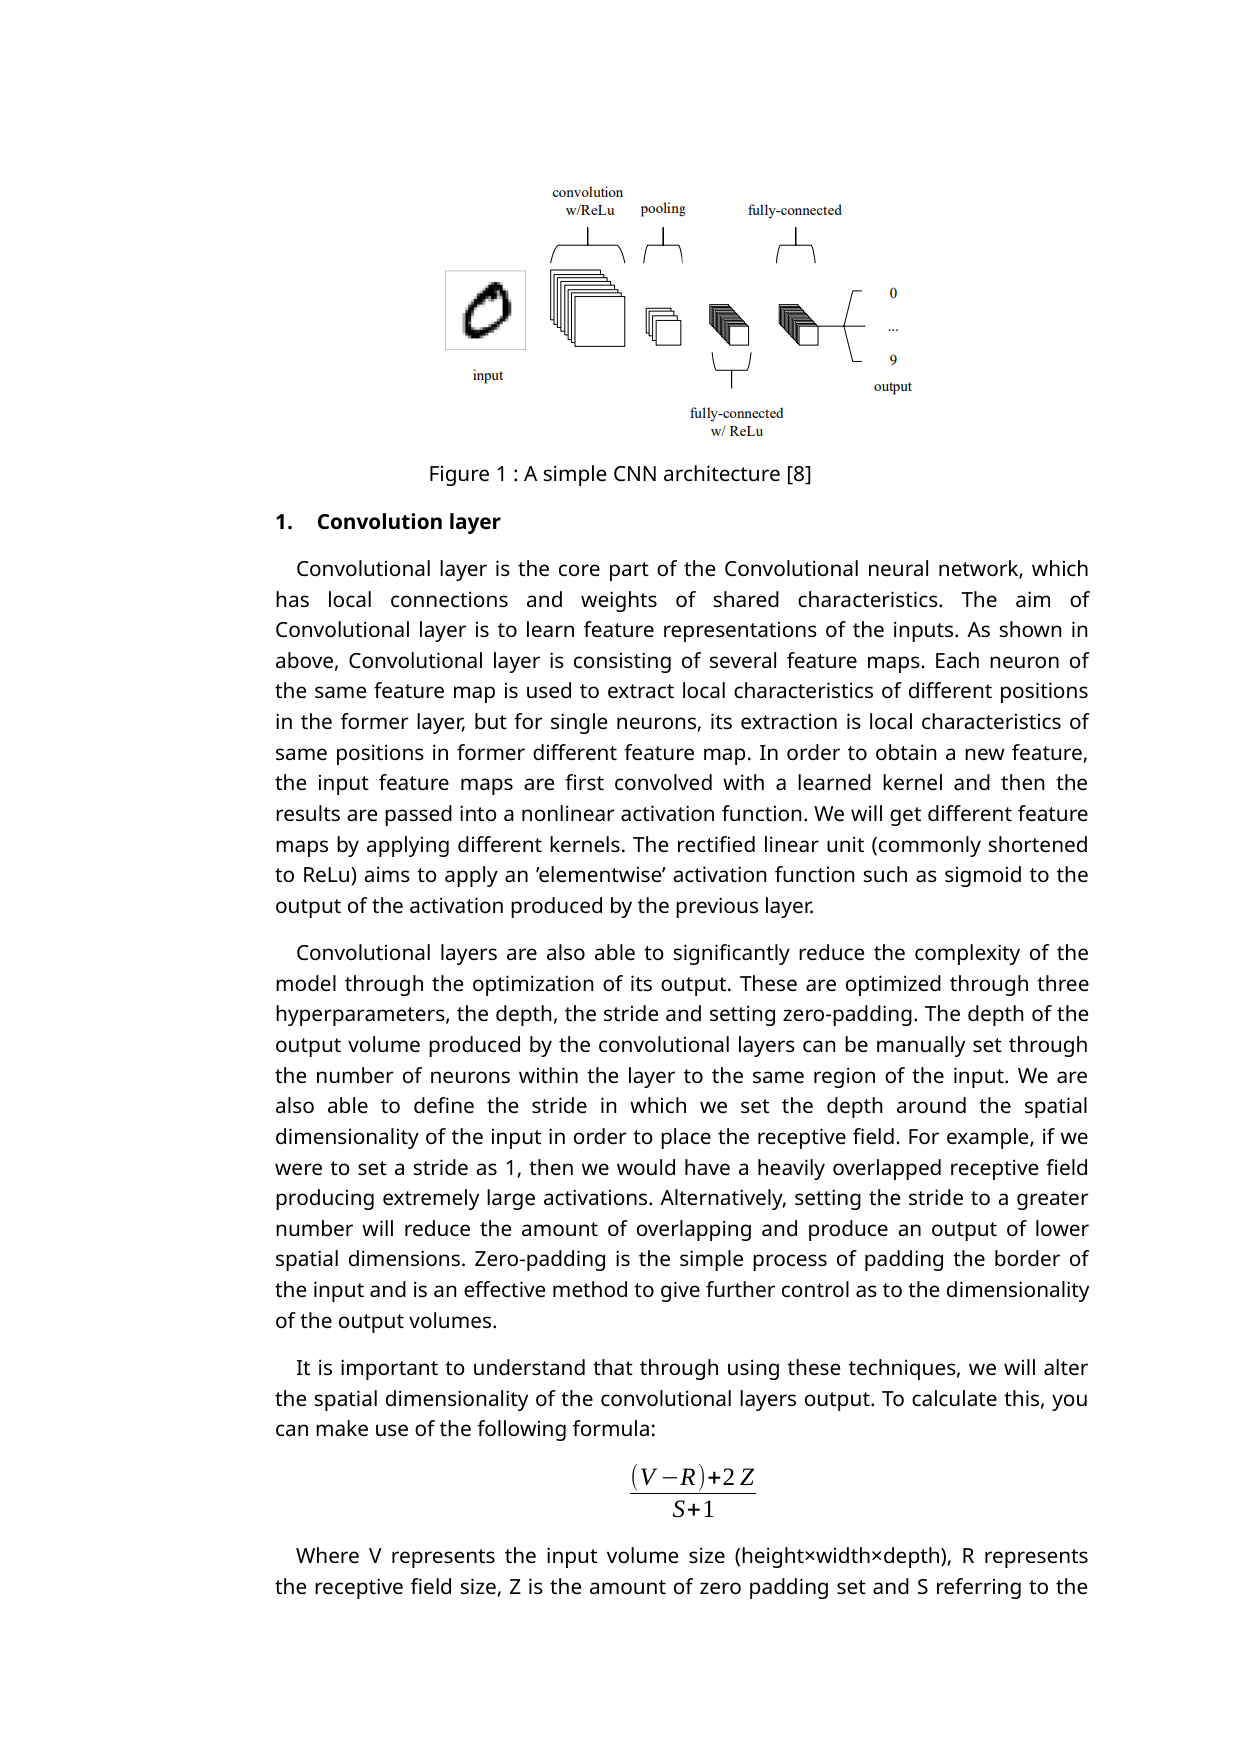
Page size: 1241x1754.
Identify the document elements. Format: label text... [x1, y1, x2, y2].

list Convolution layer [275, 507, 1090, 535]
text Figure 1 : A simple CNN architecture [8] [150, 459, 1090, 488]
text It is important to understand that through using these techniques, we will alter the spatial dimensionality of the convolutional layers output. To calculate this, you can make use of the following formula: [275, 1353, 1090, 1443]
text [275, 1542, 1090, 1601]
picture [443, 177, 923, 441]
text Convolutional layers are also able to significantly reduce the complexity of the model through the optimization of its output. These are optimized through three hyperparameters, the depth, the stride and setting zero-padding. The depth of the output volume produced by the convolutional layers can be manually set through the number of neurons within the layer to the same region of the input. We are also able to define the stride in which we set the depth around the spatial dimensionality of the input in order to place the receptive field. For example, if we were to set a stride as 1, then we would have a heavily overlapped receptive field producing extremely large activations. Alternatively, setting the stride to a greater number will reduce the amount of overlapping and produce an output of lower spatial dimensions. Zero-padding is the simple process of padding the border of the input and is an effective method to give further control as to the dimensionality of the output volumes. [275, 938, 1090, 1334]
text Convolutional layer is the core part of the Convolutional neural network, which has local connections and weights of shared characteristics. The aim of Convolutional layer is to learn feature representations of the inputs. As shown in above, Convolutional layer is consisting of several feature maps. Each neuron of the same feature map is used to extract local characteristics of different positions in the former layer, but for single neurons, its extraction is local characteristics of same positions in former different feature map. In order to obtain a new feature, the input feature maps are first convolved with a learned kernel and then the results are passed into a nonlinear activation function. We will get different feature maps by applying different kernels. The rectified linear unit (commonly shortened to ReLu) aims to apply an ’elementwise’ activation function such as sigmoid to the output of the activation produced by the previous layer. [275, 554, 1090, 919]
